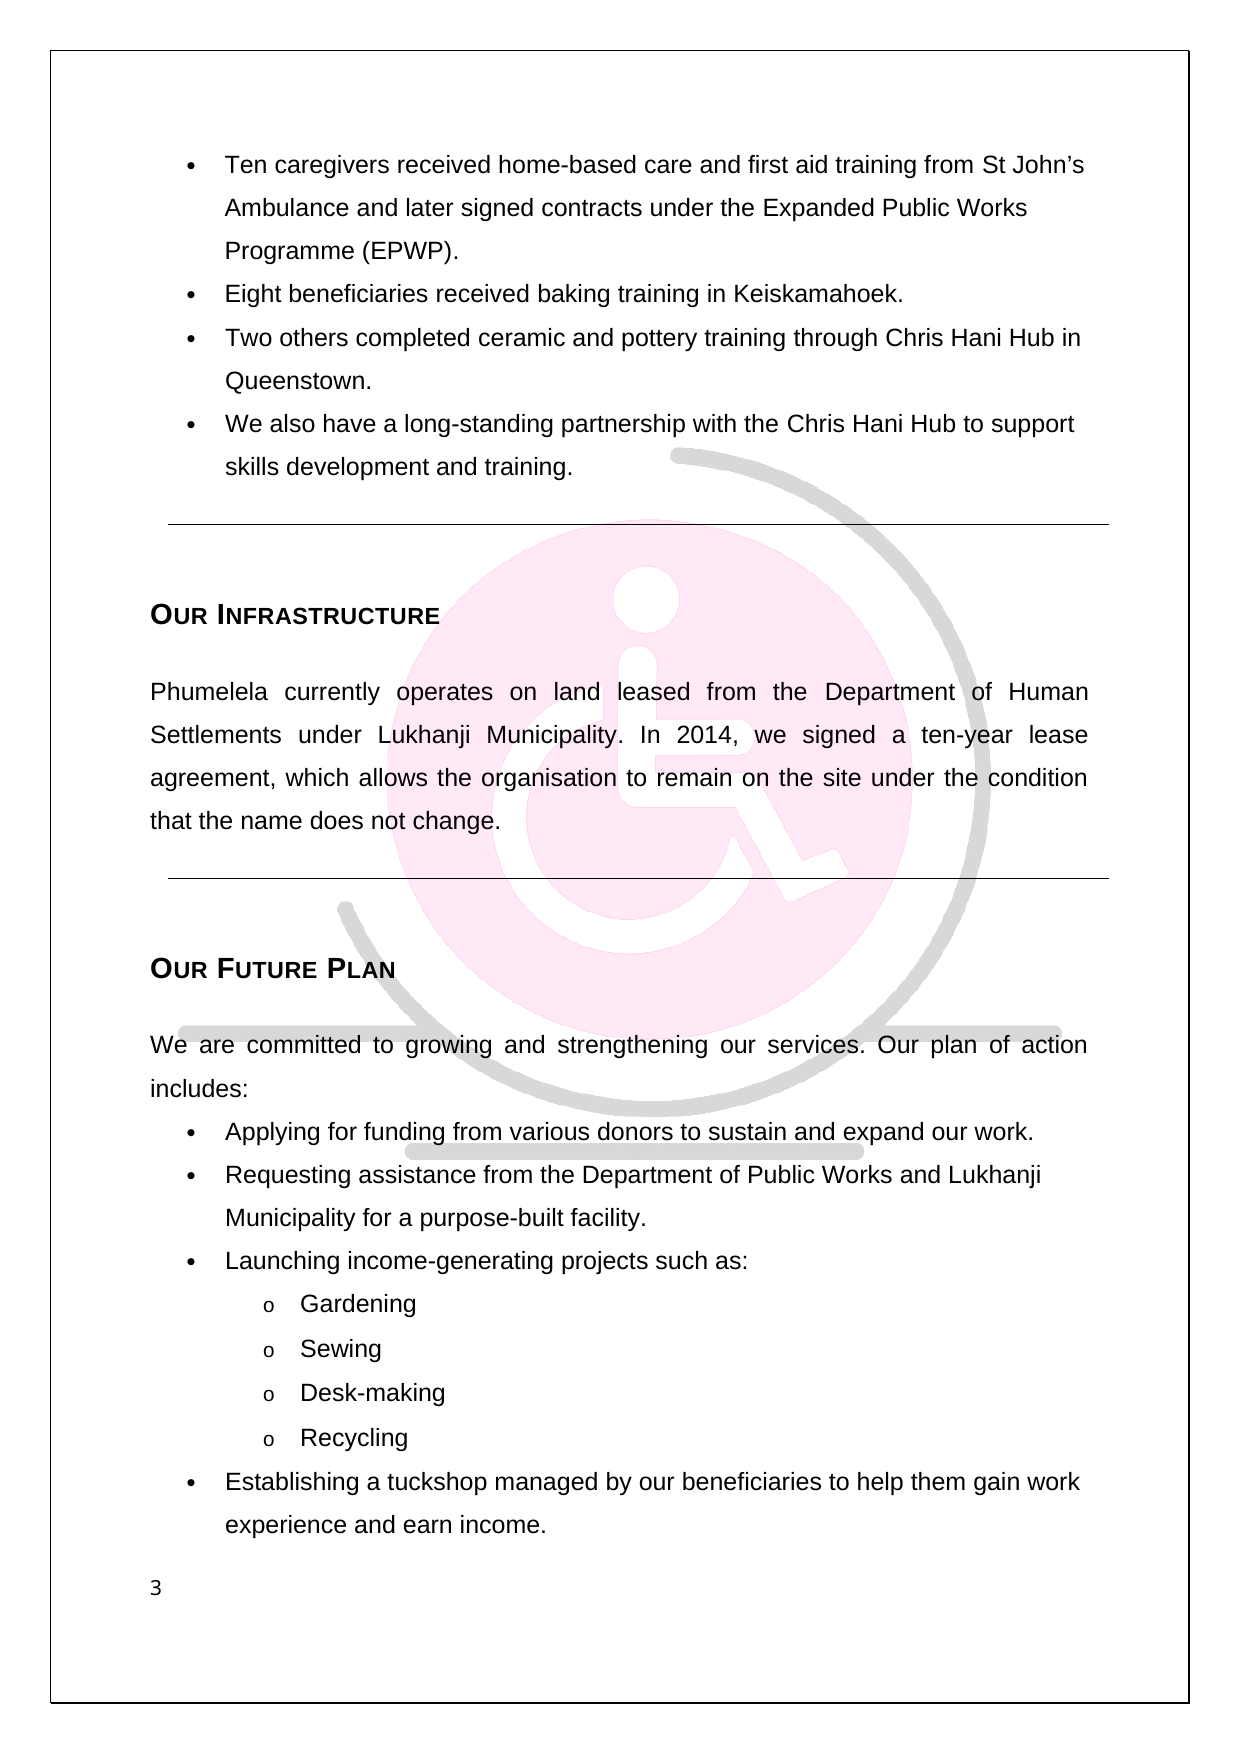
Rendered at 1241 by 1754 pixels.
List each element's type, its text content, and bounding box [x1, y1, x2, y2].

list Requesting assistance from the Department of Public Works and Lukhanji Municipality for a purpose-built facility. [187, 1500, 1089, 1572]
list Ten caregivers received home-based care and first aid training from St John’s Ambulance and later signed contracts under the Expanded Public Works Programme (EPWP). [187, 461, 1089, 576]
text We also participated in Casual Day at Game stores, with support from Game and Wimpy. Rev. XX Vatela nominated Phumelela to collect donations at Edgars Nonesi Mall and Cathcart Road branches. [150, 150, 1089, 265]
list Eight beneficiaries received baking training in Keiskamahoek. [187, 590, 1089, 619]
subtitle Our Infrastructure [150, 937, 1089, 971]
subtitle Our Future Plan [150, 1291, 1089, 1324]
text We are committed to growing and strengthening our services. Our plan of action includes: [150, 1370, 1089, 1442]
list Two others completed ceramic and pottery training through Chris Hani Hub in Queenstown. [187, 633, 1089, 705]
list We also have a long-standing partnership with the Chris Hani Hub to support skills development and training. [187, 749, 1089, 821]
subtitle Our Capacity Building [150, 381, 1089, 415]
list Applying for funding from various donors to sustain and expand our work. [187, 1457, 1089, 1485]
text Phumelela currently operates on land leased from the Department of Human Settlements under Lukhanji Municipality. In 2014, we signed a ten-year lease agreement, which allows the organisation to remain on the site under the condition that the name does not change. [150, 1016, 1089, 1174]
